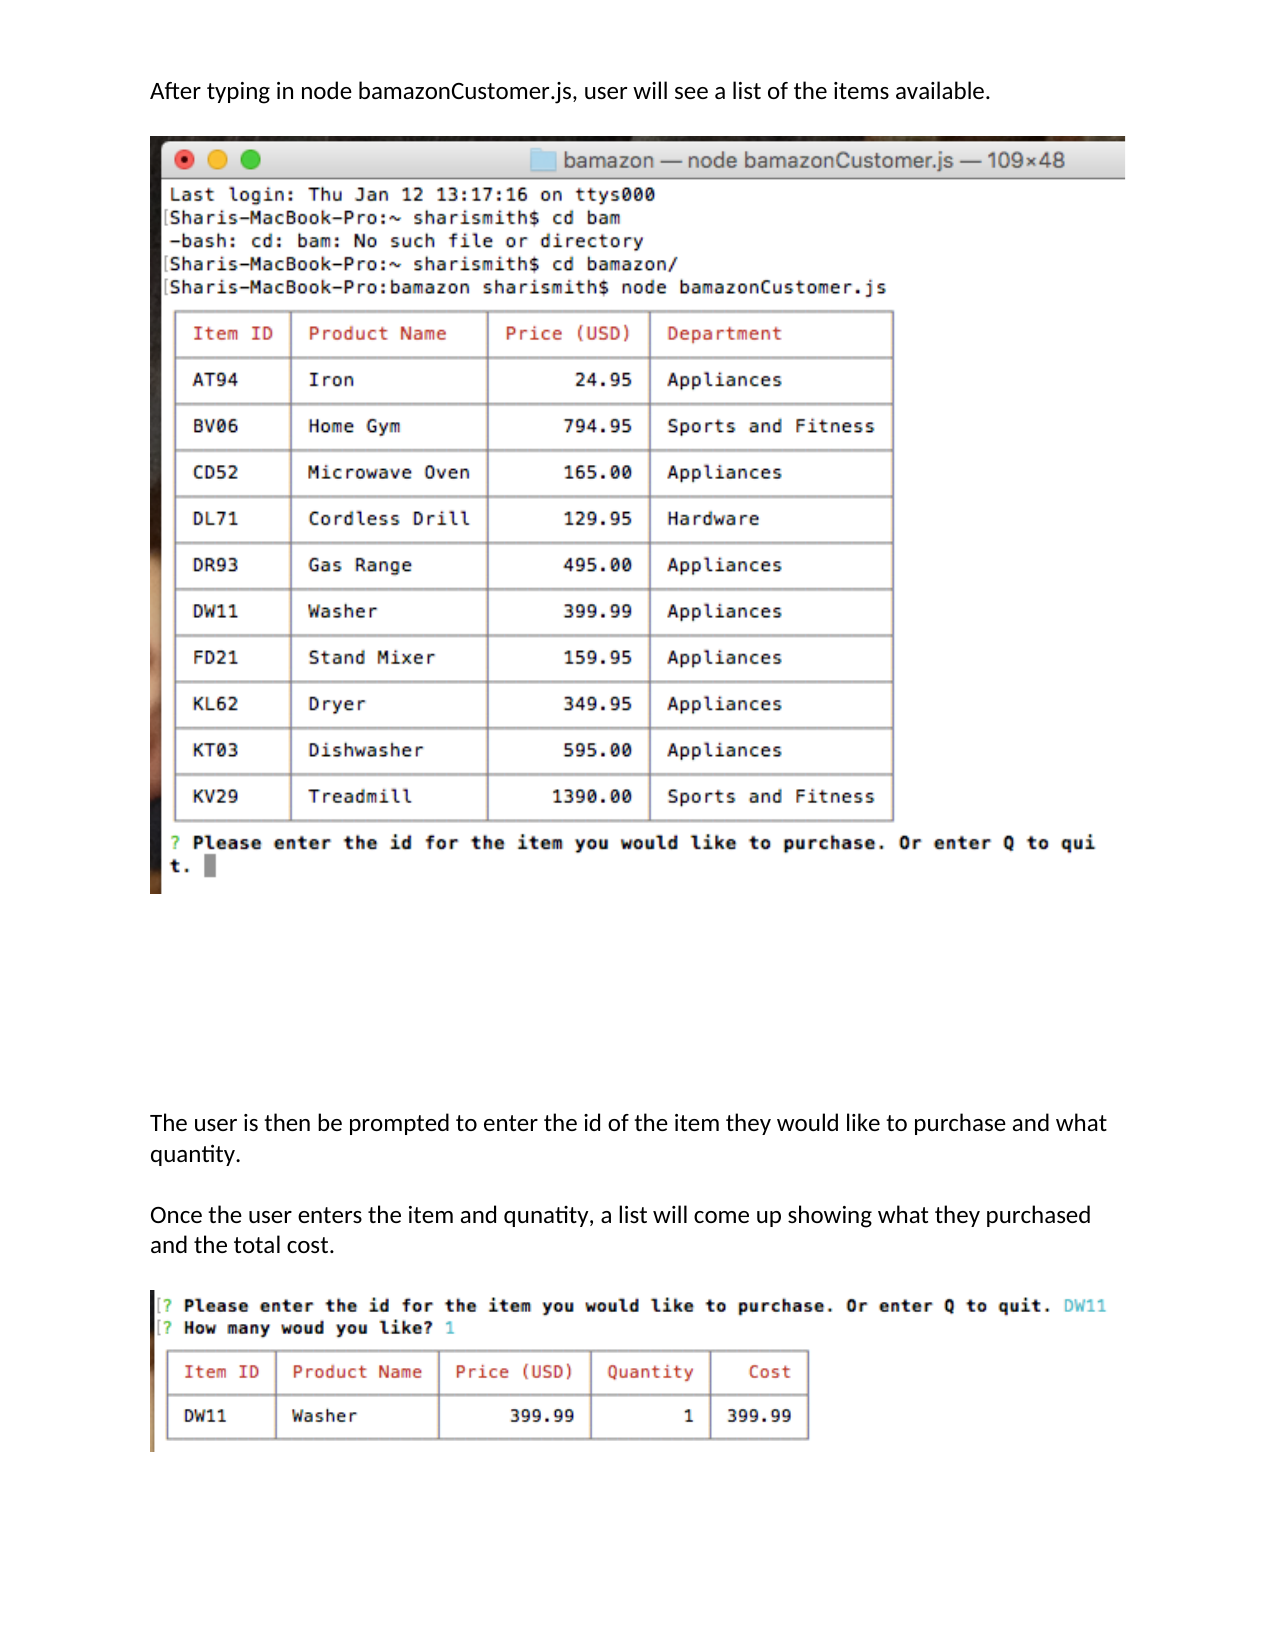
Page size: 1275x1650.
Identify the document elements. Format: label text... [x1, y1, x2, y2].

text Once the user enters the item and qunatity, a list will come up showing what they purchased and the total cost. [150, 1199, 1125, 1260]
text After typing in node bamazonCustomer.js, user will see a list of the items available. [150, 75, 1125, 106]
text The user is then be prompted to enter the id of the item they would like to purchase and what quantity. [150, 1108, 1125, 1169]
picture [150, 1290, 1125, 1452]
picture [150, 136, 1125, 894]
